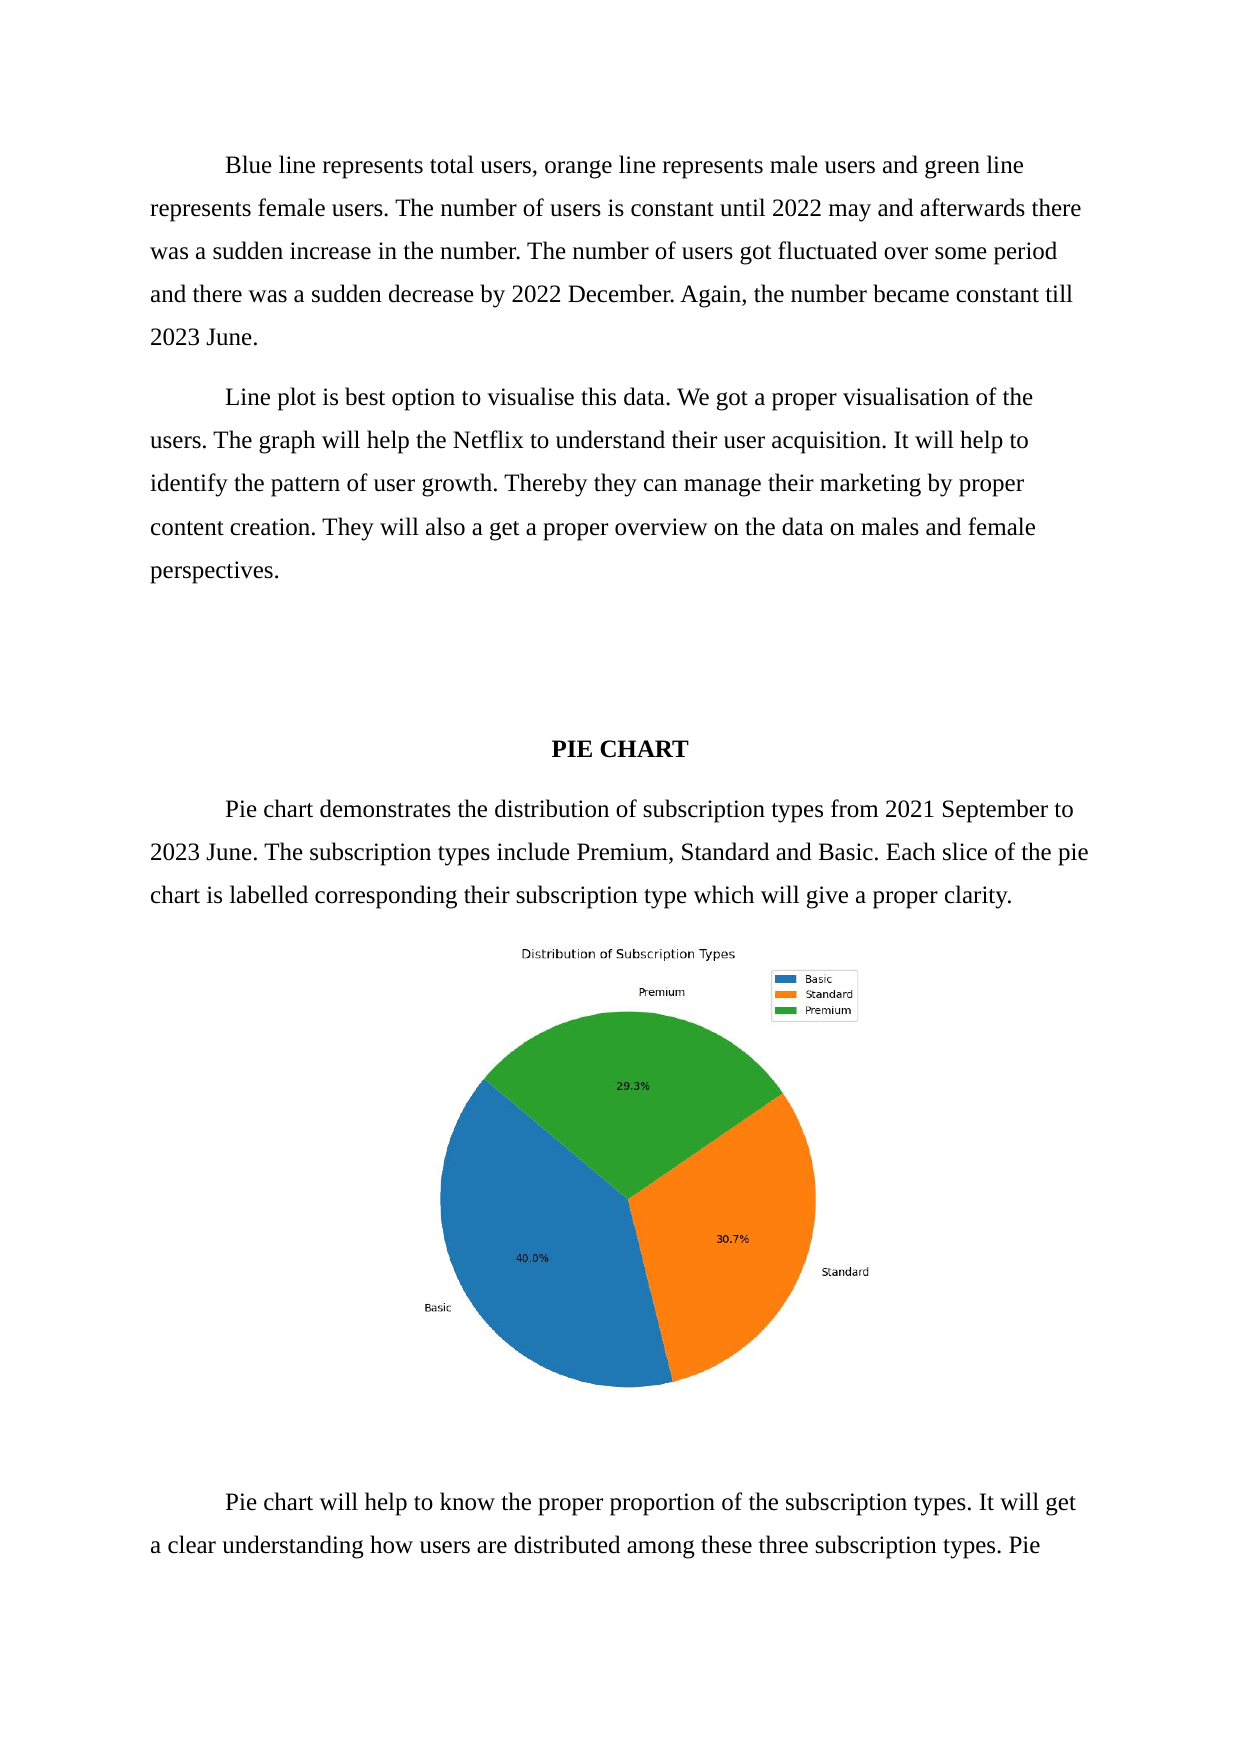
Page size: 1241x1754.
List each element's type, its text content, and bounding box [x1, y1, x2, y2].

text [150, 1487, 1090, 1559]
text PIE CHART [150, 734, 1090, 763]
text Pie chart demonstrates the distribution of subscription types from 2021 September to 2023 June. The subscription types include Premium, Standard and Basic. Each slice of the pie chart is labelled corresponding their subscription type which will give a proper clarity. [150, 794, 1090, 909]
text Line plot is best option to visualise this data. We got a proper visualisation of the users. The graph will help the Netflix to understand their user acquisition. It will help to identify the pattern of user growth. Thereby they can manage their marketing by proper content creation. They will also a get a proper overview on the data on males and female perspectives. [150, 382, 1090, 583]
text Blue line represents total users, orange line represents male users and green line represents female users. The number of users is constant until 2022 may and afterwards there was a sudden increase in the number. The number of users got fluctuated over some period and there was a sudden decrease by 2022 December. Again, the number became constant till 2023 June. [150, 150, 1090, 351]
picture [418, 938, 875, 1398]
